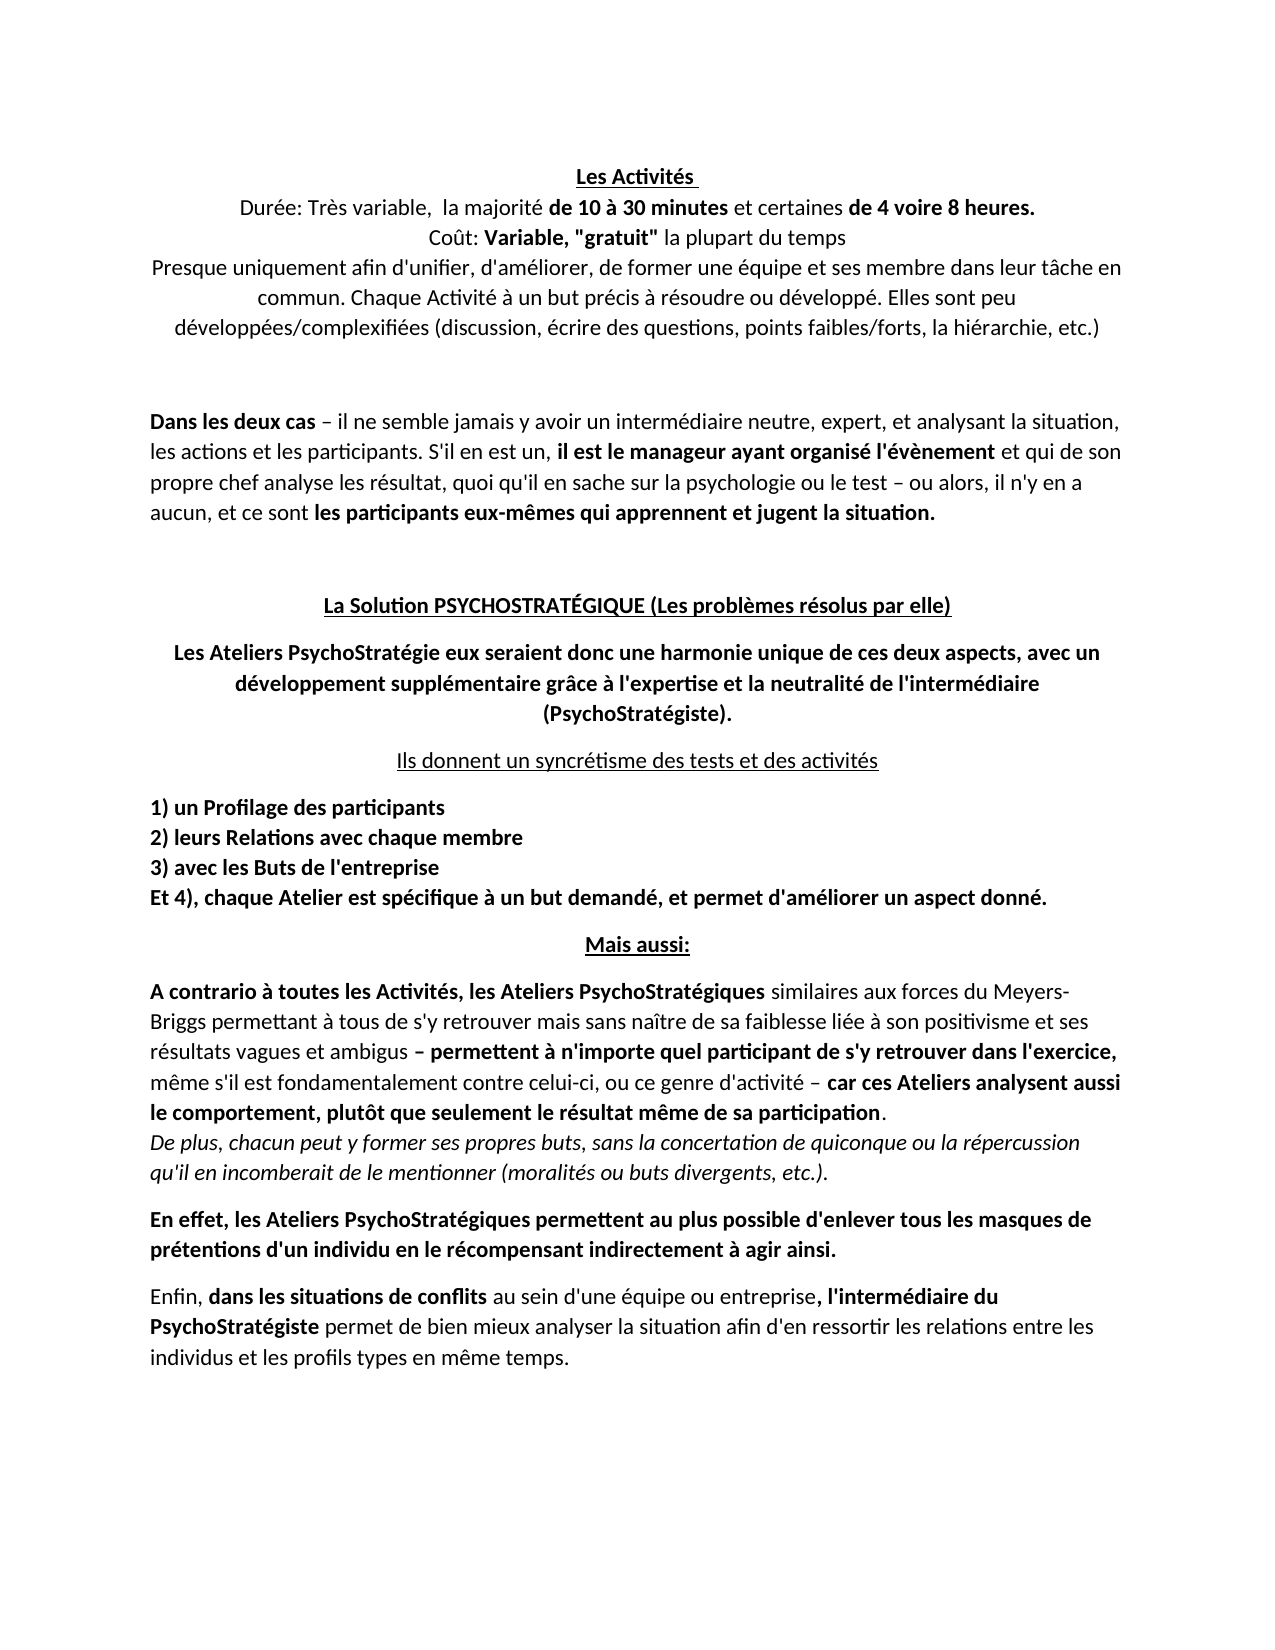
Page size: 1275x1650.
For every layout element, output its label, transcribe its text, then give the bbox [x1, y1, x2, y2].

text A contrario à toutes les Activités, les Ateliers PsychoStratégiques similaires aux forces du Meyers-Briggs permettant à tous de s'y retrouver mais sans naître de sa faiblesse liée à son positivisme et ses résultats vagues et ambigus – permettent à n'importe quel participant de s'y retrouver dans l'exercice, même s'il est fondamentalement contre celui-ci, ou ce genre d'activité – car ces Ateliers analysent aussi le comportement, plutôt que seulement le résultat même de sa participation. De plus, chacun peut y former ses propres buts, sans la concertation de quiconque ou la répercussion qu'il en incomberait de le mentionner (moralités ou buts divergents, etc.). [150, 977, 1125, 1186]
text La Solution PSYCHOSTRATÉGIQUE (Les problèmes résolus par elle) [150, 592, 1125, 620]
text 1) un Profilage des participants 2) leurs Relations avec chaque membre 3) avec les Buts de l'entreprise Et 4), chaque Atelier est spécifique à un but demandé, et permet d'améliorer un aspect donné. [150, 793, 1125, 911]
text Les Activités Durée: Très variable, la majorité de 10 à 30 minutes et certaines de 4 voire 8 heures. Coût: Variable, "gratuit" la plupart du temps Presque uniquement afin d'unifier, d'améliorer, de former une équipe et ses membre dans leur tâche en commun. Chaque Activité à un but précis à résoudre ou développé. Elles sont peu développées/complexifiées (discussion, écrire des questions, points faibles/forts, la hiérarchie, etc.) [150, 162, 1125, 342]
text Mais aussi: [150, 930, 1125, 958]
text Les Ateliers PsychoStratégie eux seraient donc une harmonie unique de ces deux aspects, avec un développement supplémentaire grâce à l'expertise et la neutralité de l'intermédiaire (PsychoStratégiste). [150, 638, 1125, 727]
text En effet, les Ateliers PsychoStratégiques permettent au plus possible d'enlever tous les masques de prétentions d'un individu en le récompensant indirectement à agir ainsi. [150, 1205, 1125, 1263]
text Dans les deux cas – il ne semble jamais y avoir un intermédiaire neutre, expert, et analysant la situation, les actions et les participants. S'il en est un, il est le manageur ayant organisé l'évènement et qui de son propre chef analyse les résultat, quoi qu'il en sache sur la psychologie ou le test – ou alors, il n'y en a aucun, et ce sont les participants eux-mêmes qui apprennent et jugent la situation. [150, 407, 1125, 526]
text Enfin, dans les situations de conflits au sein d'une équipe ou entreprise, l'intermédiaire du PsychoStratégiste permet de bien mieux analyser la situation afin d'en ressortir les relations entre les individus et les profils types en même temps. [150, 1282, 1125, 1371]
text Ils donnent un syncrétisme des tests et des activités [150, 746, 1125, 774]
